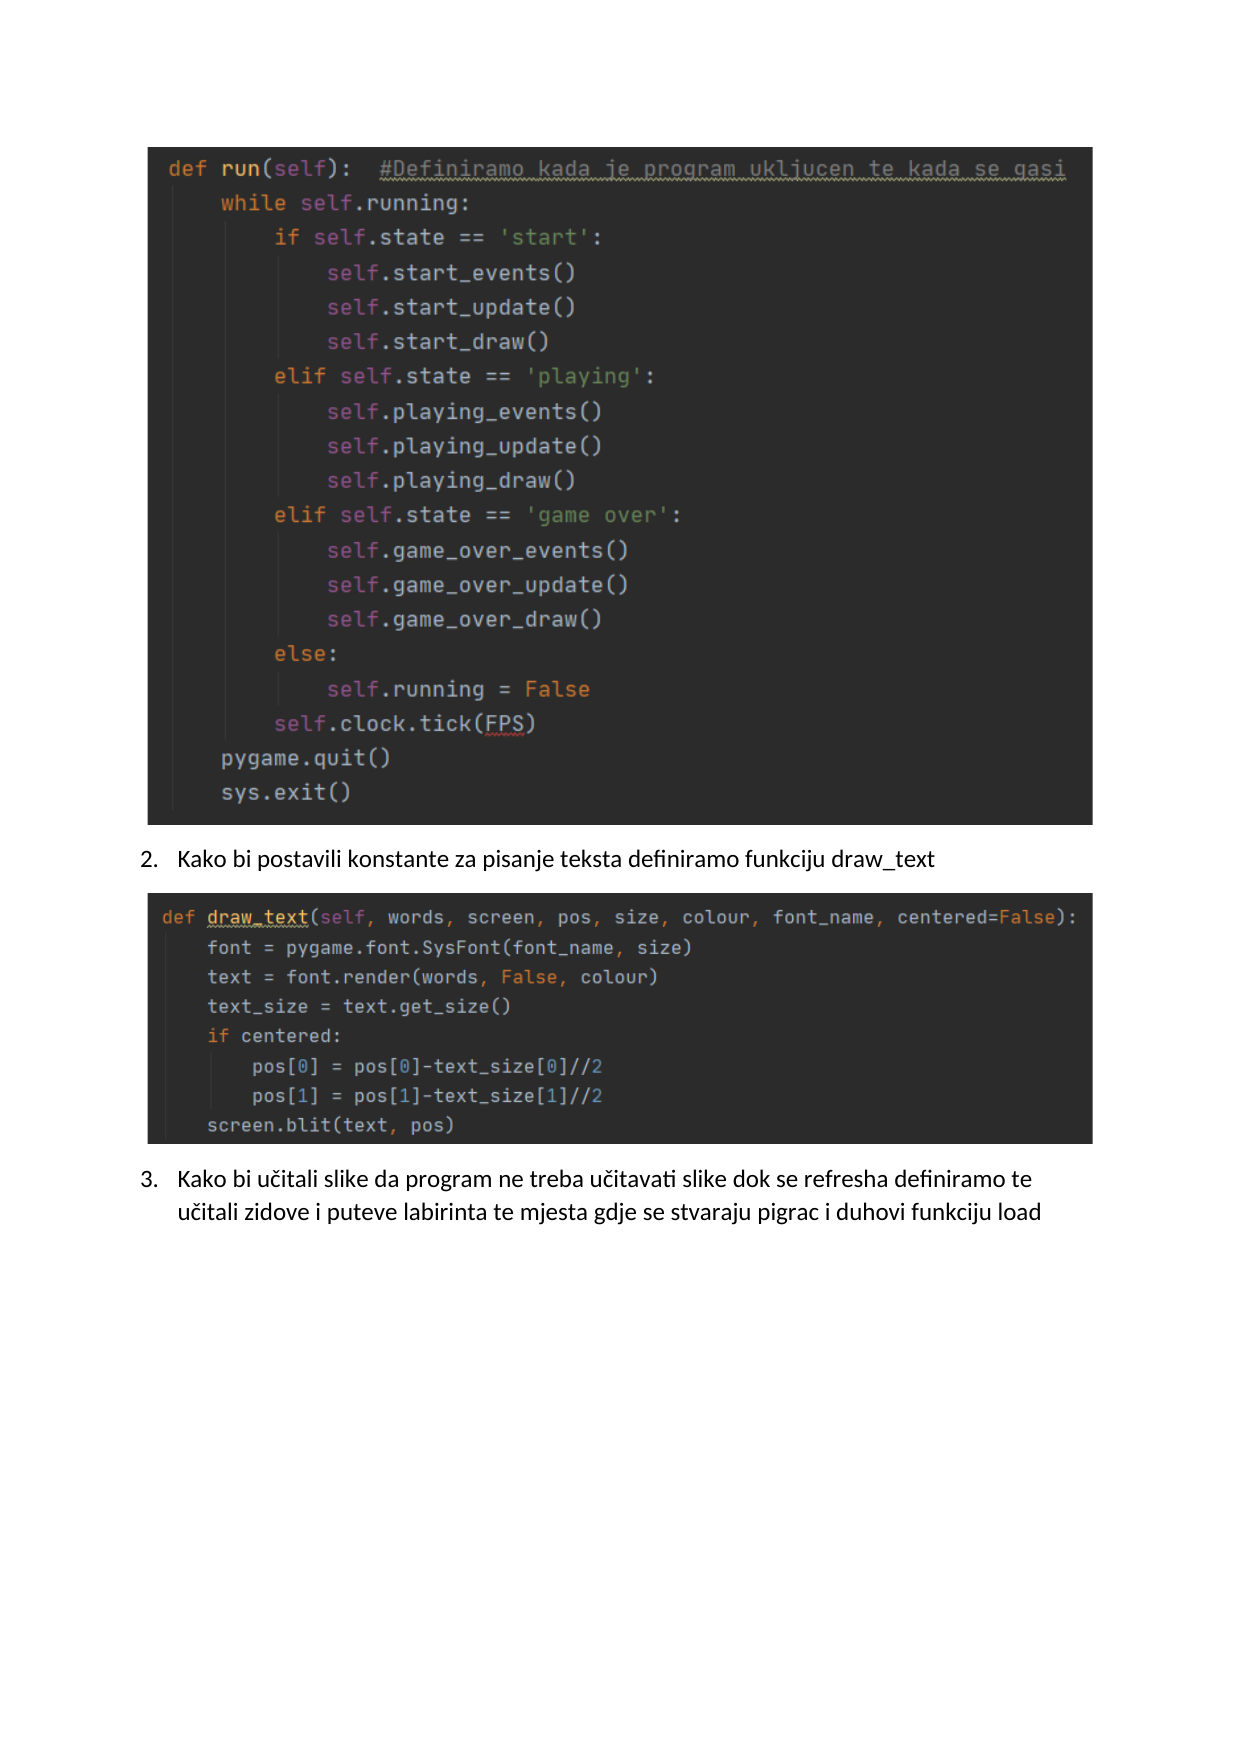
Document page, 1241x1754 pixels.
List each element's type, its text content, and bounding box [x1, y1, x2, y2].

picture [147, 893, 1093, 1144]
list Kako bi postavili konstante za pisanje teksta definiramo funkciju draw_text [140, 843, 1093, 874]
picture [147, 147, 1093, 825]
list Kako bi učitali slike da program ne treba učitavati slike dok se refresha definiramo te učitali zidove i puteve labirinta te mjesta gdje se stvaraju pigrac i duhovi funkciju load [140, 1163, 1093, 1226]
